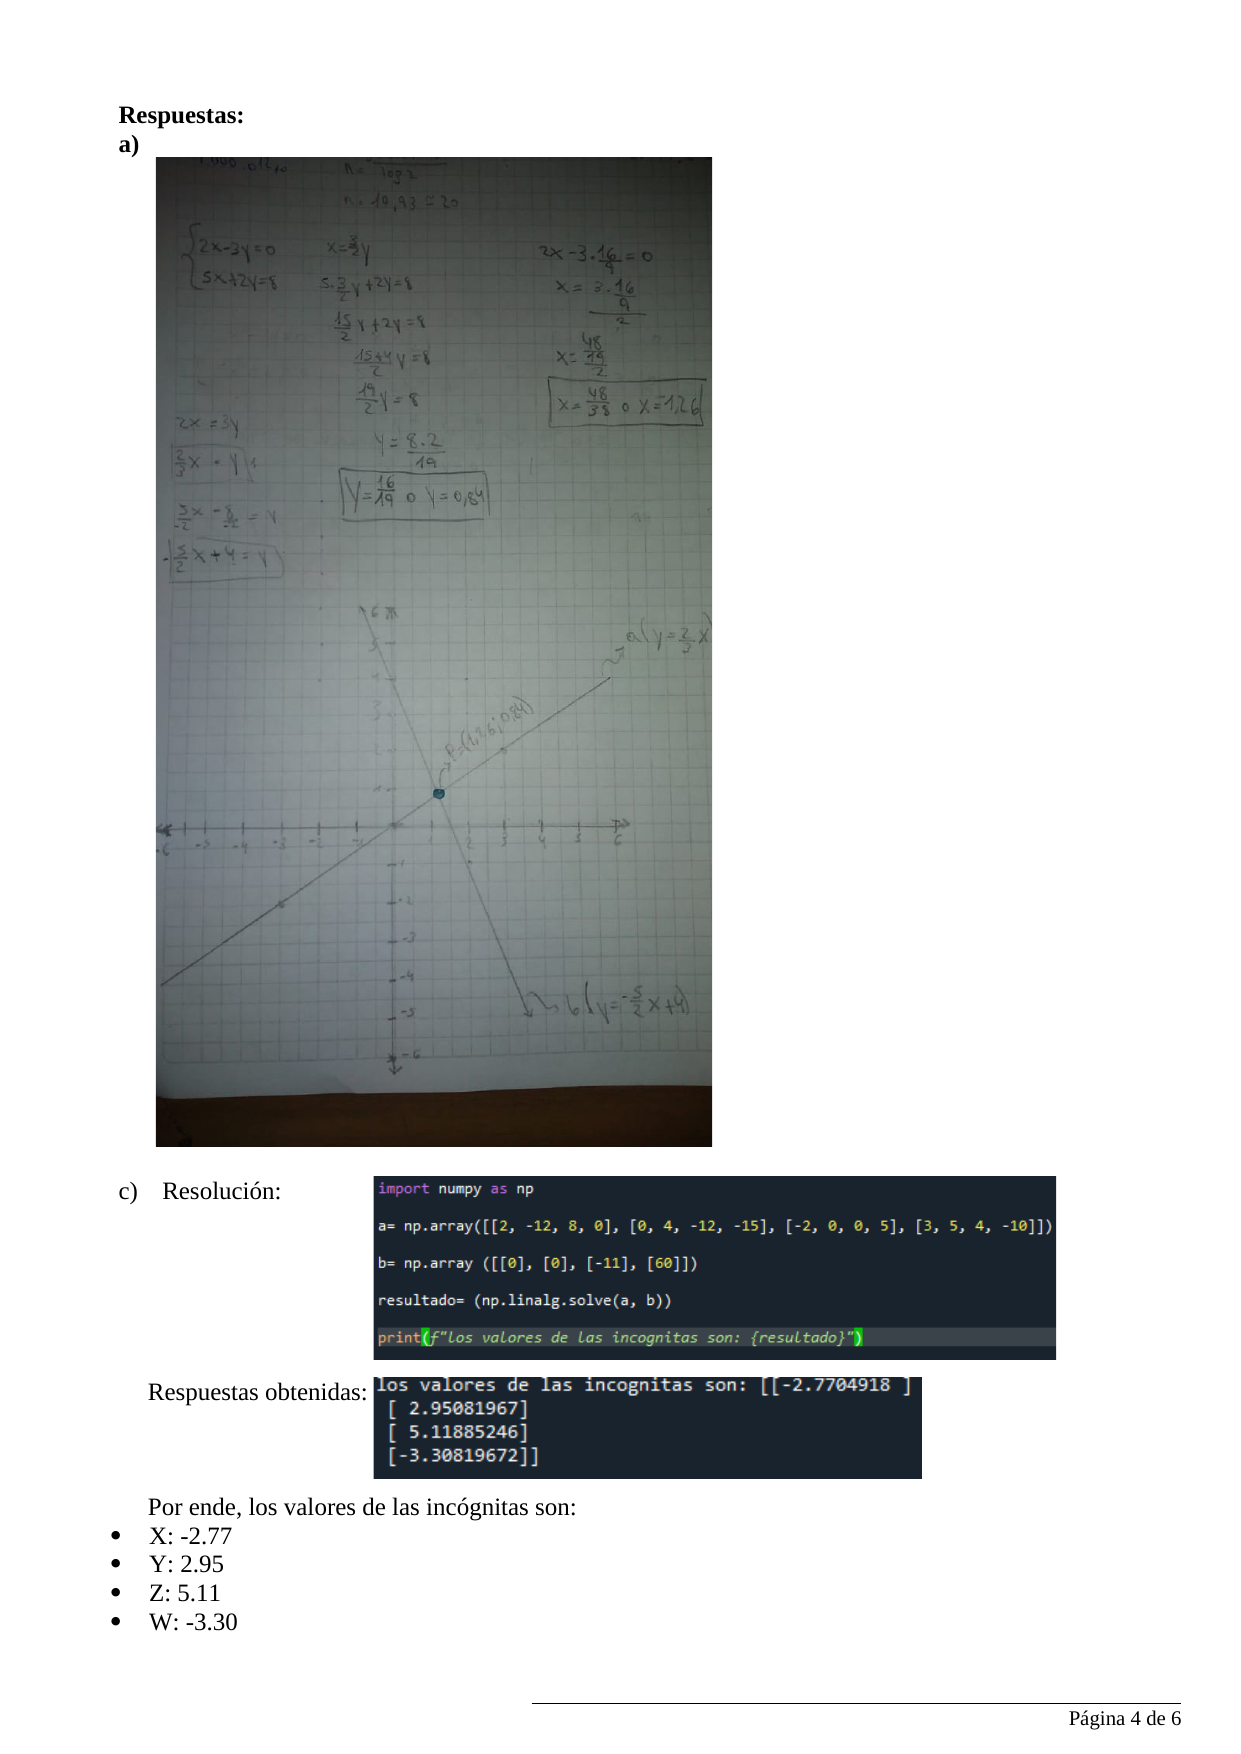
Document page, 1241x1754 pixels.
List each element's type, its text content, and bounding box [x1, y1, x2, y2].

text Respuestas: [74, 100, 1181, 129]
picture [373, 1406, 922, 1479]
list Resolución: [118, 1176, 1181, 1204]
text Respuestas obtenidas: [74, 1377, 1181, 1406]
list Y: 2.95 [111, 1549, 1181, 1578]
list Z: 5.11 [111, 1578, 1181, 1607]
picture [373, 1204, 1057, 1360]
list W: -3.30 [111, 1607, 1181, 1636]
list X: -2.77 [111, 1521, 1181, 1549]
text Por ende, los valores de las incógnitas son: [74, 1492, 1181, 1521]
picture [155, 157, 713, 1147]
